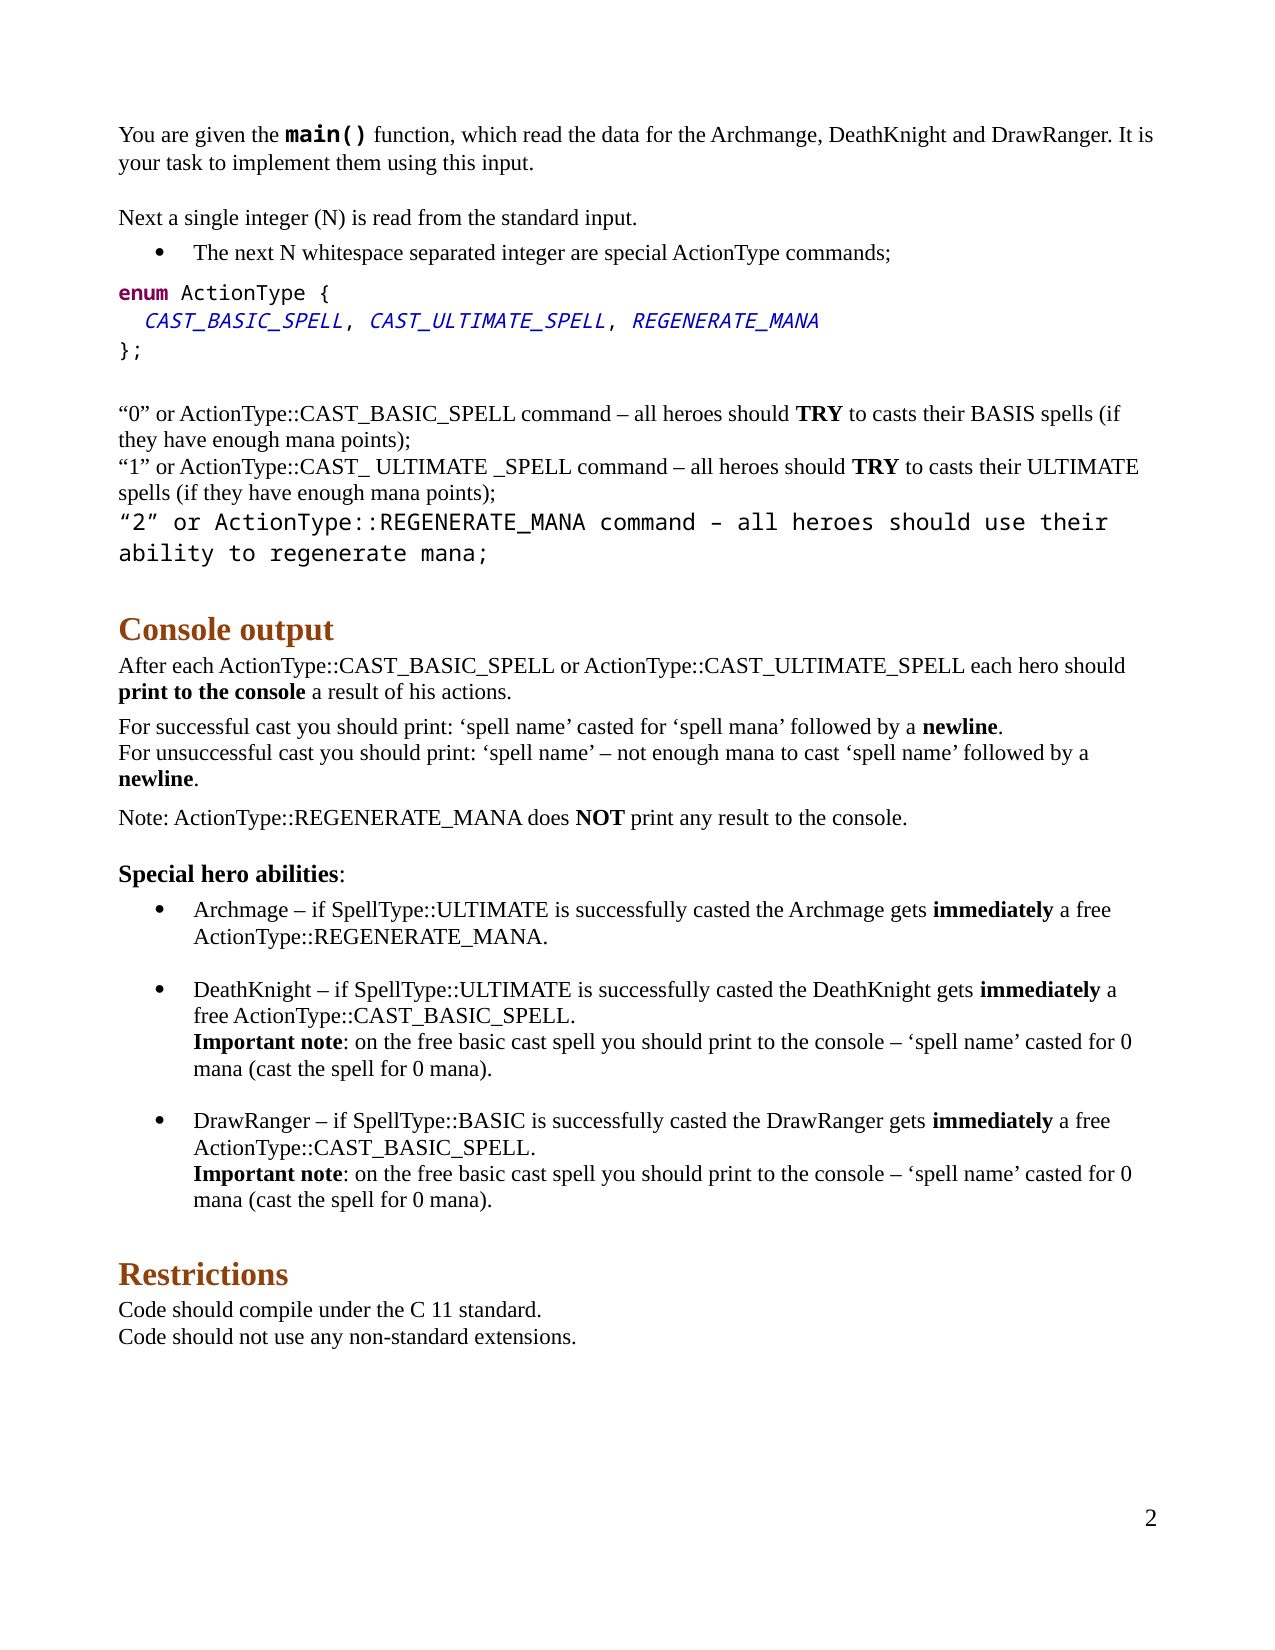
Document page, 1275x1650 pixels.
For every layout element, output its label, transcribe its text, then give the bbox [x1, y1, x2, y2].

text }; [118, 335, 1157, 363]
list DrawRanger – if SpellType::BASIC is successfully casted the DrawRanger gets immediately a free ActionType::CAST_BASIC_SPELL. Important note: on the free basic cast spell you should print to the console – ‘spell name’ casted for 0 mana (cast the spell for 0 mana). [156, 1107, 1157, 1213]
text Next a single integer (N) is read from the standard input. [118, 204, 1157, 231]
list DeathKnight – if SpellType::ULTIMATE is successfully casted the DeathKnight gets immediately a free ActionType::CAST_BASIC_SPELL. Important note: on the free basic cast spell you should print to the console – ‘spell name’ casted for 0 mana (cast the spell for 0 mana). [156, 976, 1157, 1081]
subtitle Console output [118, 609, 1157, 648]
text After each ActionType::CAST_BASIC_SPELL or ActionType::CAST_ULTIMATE_SPELL each hero should print to the console a result of his actions. [118, 652, 1157, 704]
subtitle Restrictions [118, 1254, 1157, 1292]
list “1” or ActionType::CAST_ ULTIMATE _SPELL command – all heroes should TRY to casts their ULTIMATE spells (if they have enough mana points); [118, 453, 1157, 506]
text CAST_BASIC_SPELL, CAST_ULTIMATE_SPELL, REGENERATE_MANA [118, 306, 1157, 335]
list For successful cast you should print: ‘spell name’ casted for ‘spell mana’ followed by a newline. [118, 713, 1157, 739]
list “0” or ActionType::CAST_BASIC_SPELL command – all heroes should TRY to casts their BASIS spells (if they have enough mana points); [118, 400, 1157, 453]
list Archmage – if SpellType::ULTIMATE is successfully casted the Archmage gets immediately a free ActionType::REGENERATE_MANA. [156, 897, 1157, 949]
text Code should not use any non-standard extensions. [118, 1323, 1157, 1349]
text Special hero abilities: [118, 859, 1157, 888]
list “2” or ActionType::REGENERATE_MANA command – all heroes should use their ability to regenerate mana; [118, 506, 1157, 568]
list For unsuccessful cast you should print: ‘spell name’ – not enough mana to cast ‘spell name’ followed by a newline. [118, 739, 1157, 792]
list The next N whitespace separated integer are special ActionType commands; [156, 239, 1157, 266]
text Code should compile under the C 11 standard. [118, 1297, 1157, 1323]
text You are given the main() function, which read the data for the Archmange, DeathKnight and DrawRanger. It is your task to implement them using this input. [118, 118, 1157, 176]
text Note: ActionType::REGENERATE_MANA does NOT print any result to the console. [118, 804, 1157, 831]
text enum ActionType { [118, 278, 1157, 306]
